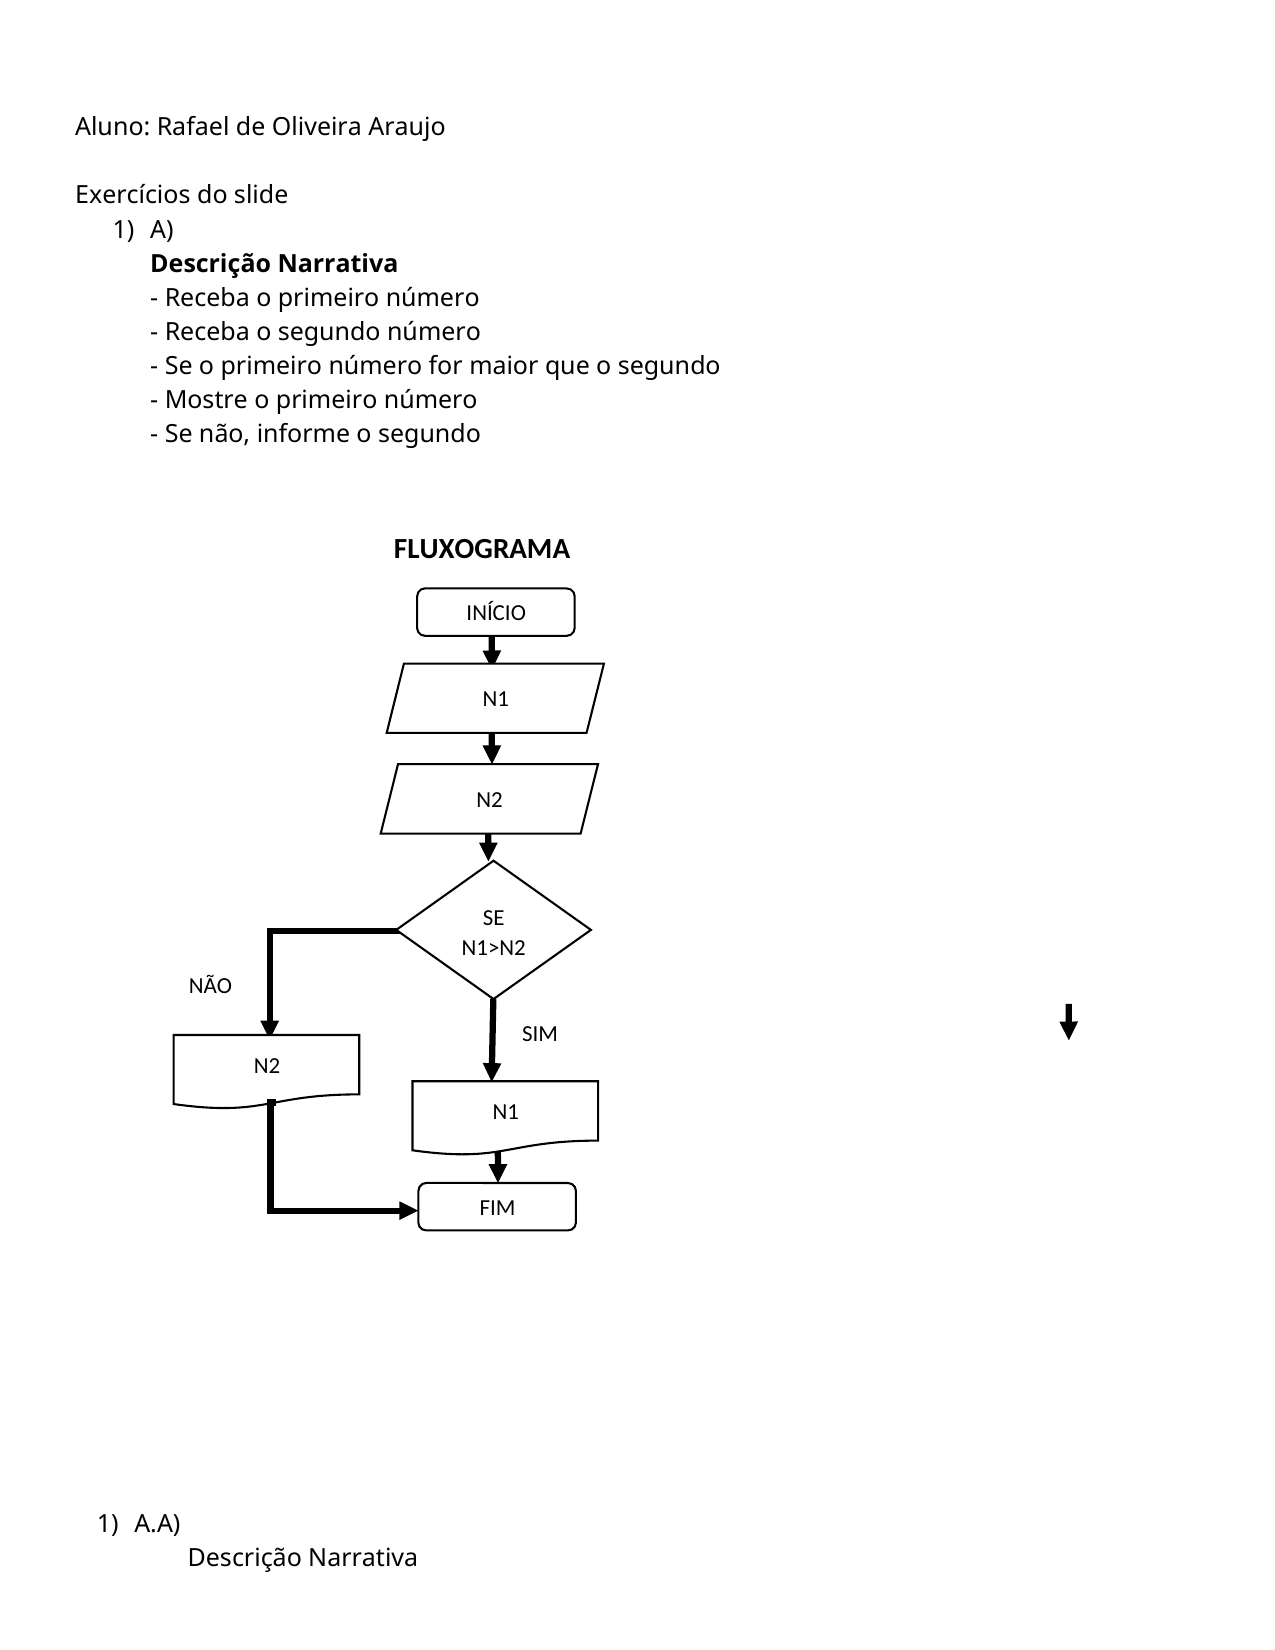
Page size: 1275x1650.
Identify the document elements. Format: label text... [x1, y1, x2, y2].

list - Receba o segundo número [150, 313, 1200, 347]
list A.A) [97, 1506, 1200, 1540]
list - Se o primeiro número for maior que o segundo [150, 347, 1200, 382]
list - Se não, informe o segundo [150, 416, 1200, 450]
list - Receba o primeiro número [150, 279, 1200, 313]
list Descrição Narrativa [187, 1540, 1200, 1574]
text Aluno: Rafael de Oliveira Araujo [75, 109, 1200, 143]
list - Mostre o primeiro número [150, 382, 1200, 416]
text Exercícios do slide [75, 177, 1200, 211]
list Descrição Narrativa [150, 245, 1200, 279]
list A) [112, 211, 1200, 245]
